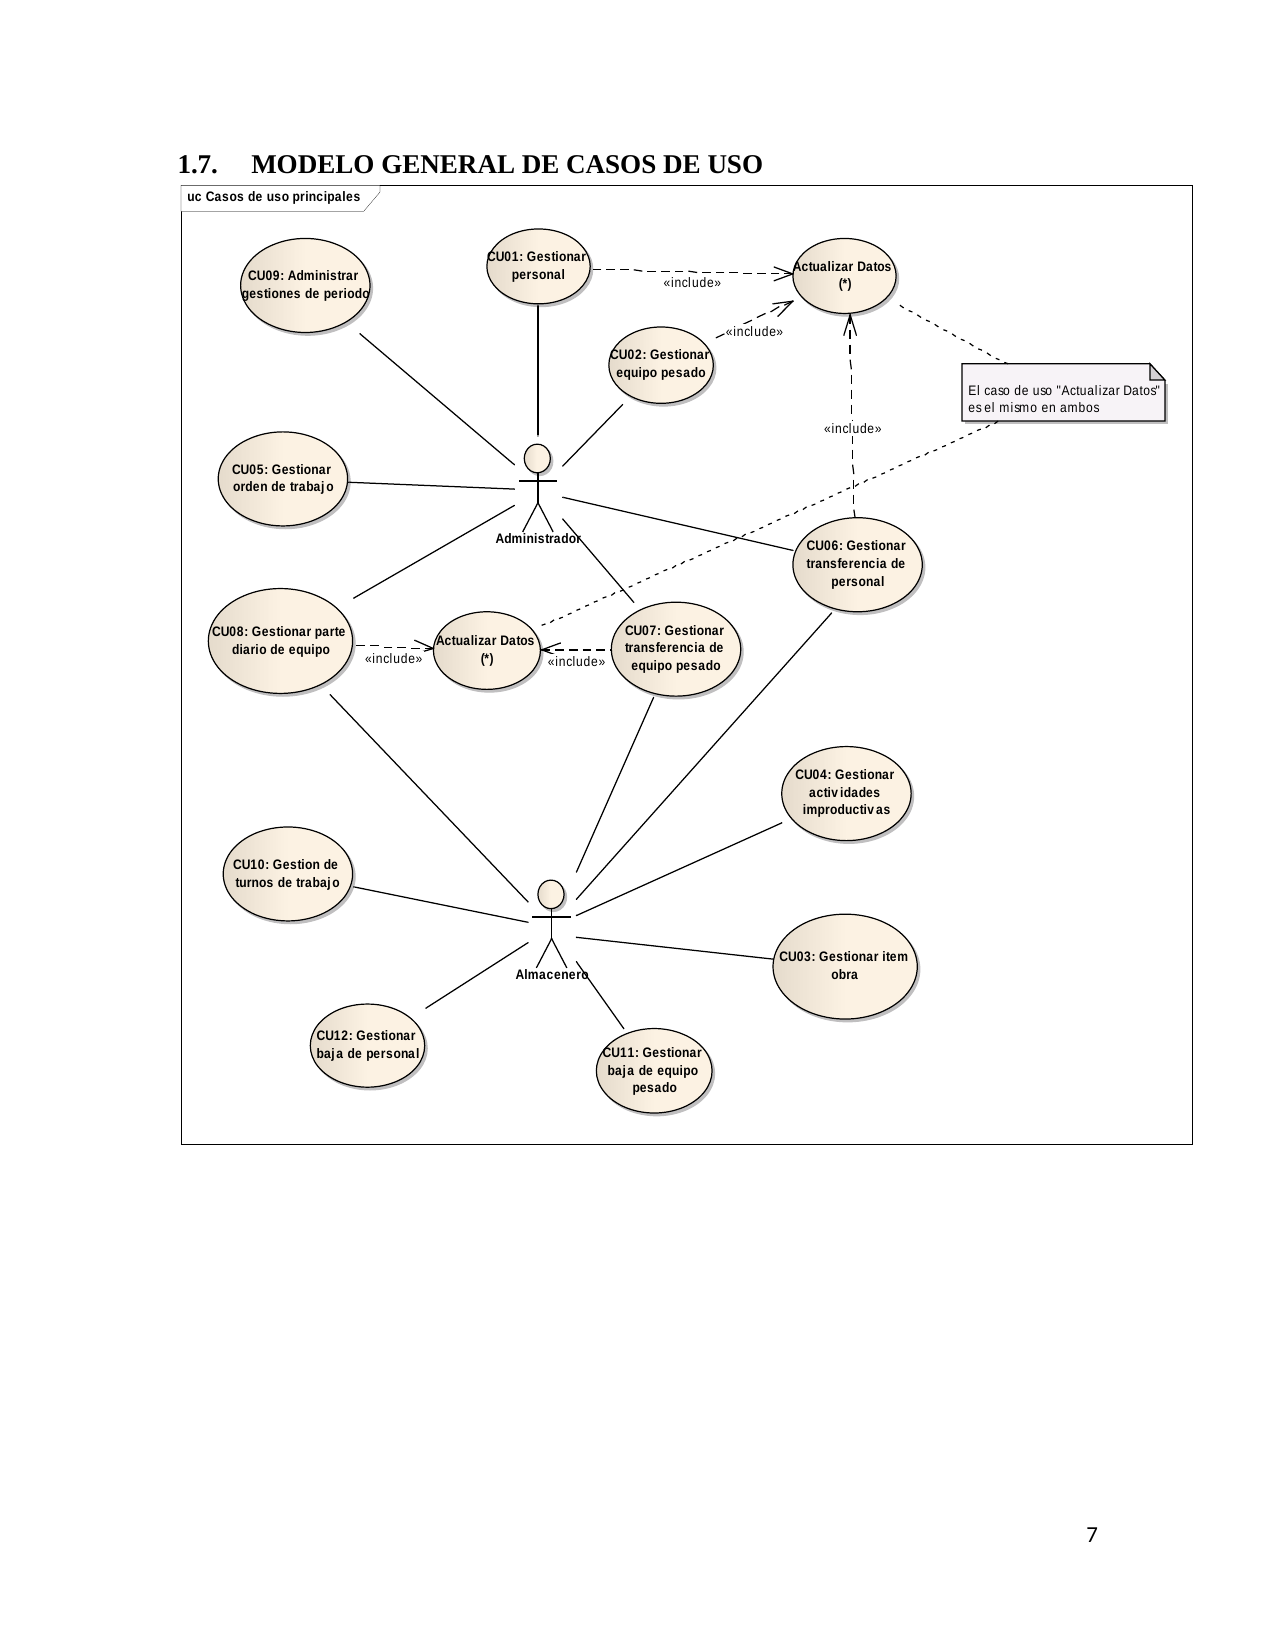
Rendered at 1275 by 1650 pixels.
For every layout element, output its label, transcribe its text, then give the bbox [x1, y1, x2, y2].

subtitle MODELO GENERAL DE CASOS DE USO [177, 148, 1098, 179]
